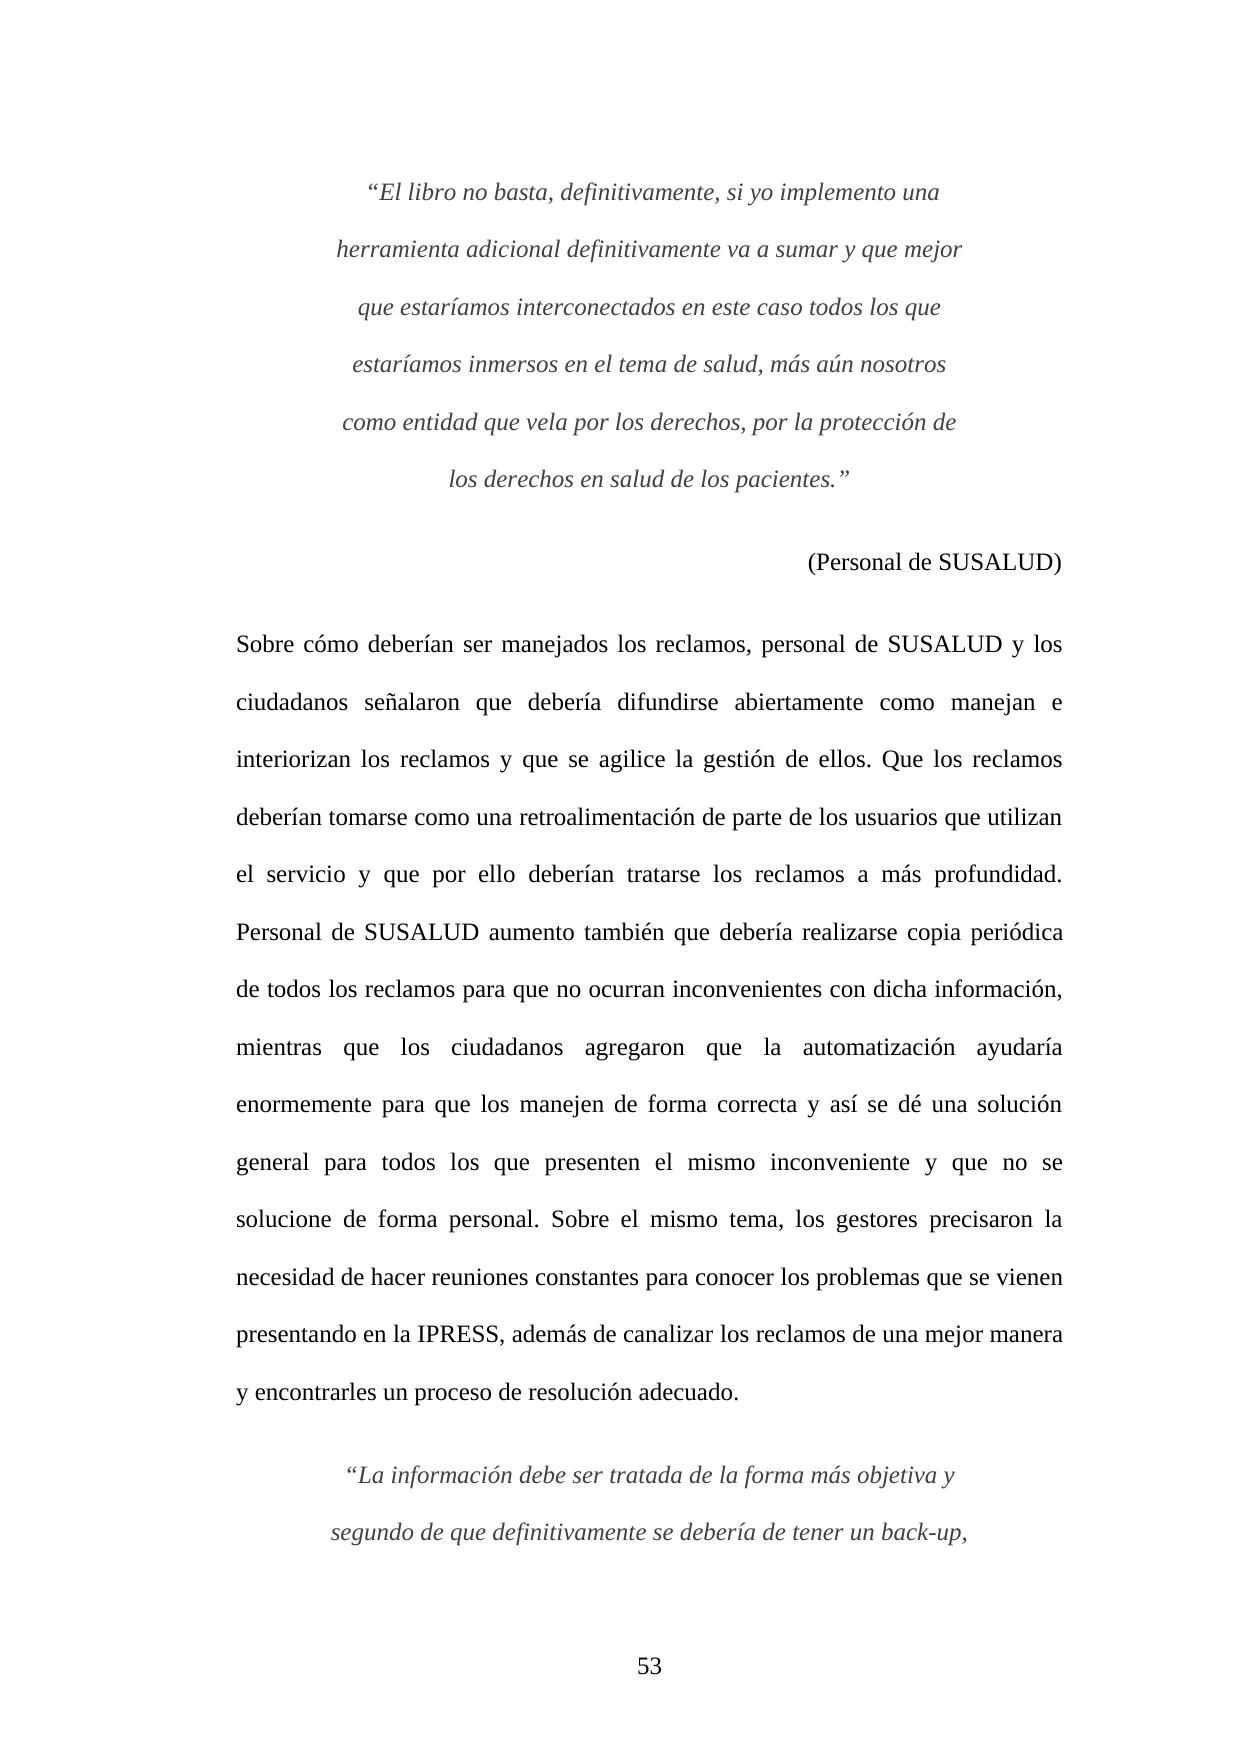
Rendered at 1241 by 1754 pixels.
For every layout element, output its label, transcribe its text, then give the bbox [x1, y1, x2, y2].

text “El libro no basta, definitivamente, si yo implemento una herramienta adicional definitivamente va a sumar y que mejor que estaríamos interconectados en este caso todos los que estaríamos inmersos en el tema de salud, más aún nosotros como entidad que vela por los derechos, por la protección de los derechos en salud de los pacientes.” [336, 177, 963, 493]
text (Personal de SUSALUD) [808, 547, 1132, 576]
text Sobre cómo deberían ser manejados los reclamos, personal de SUSALUD y los ciudadanos señalaron que debería difundirse abiertamente como manejan e interiorizan los reclamos y que se agilice la gestión de ellos. Que los reclamos deberían tomarse como una retroalimentación de parte de los usuarios que utilizan el servicio y que por ello deberían tratarse los reclamos a más profundidad. Personal de SUSALUD aumento también que debería realizarse copia periódica de todos los reclamos para que no ocurran inconvenientes con dicha información, mientras que los ciudadanos agregaron que la automatización ayudaría enormemente para que los manejen de forma correcta y así se dé una solución general para todos los que presenten el mismo inconveniente y que no se solucione de forma personal. Sobre el mismo tema, los gestores precisaron la necesidad de hacer reuniones constantes para conocer los problemas que se vienen presentando en la IPRESS, además de canalizar los reclamos de una mejor manera y encontrarles un proceso de resolución adecuado. [236, 629, 1063, 1406]
text “La información debe ser tratada de la forma más objetiva y segundo de que definitivamente se debería de tener un back-up, [330, 1460, 968, 1546]
